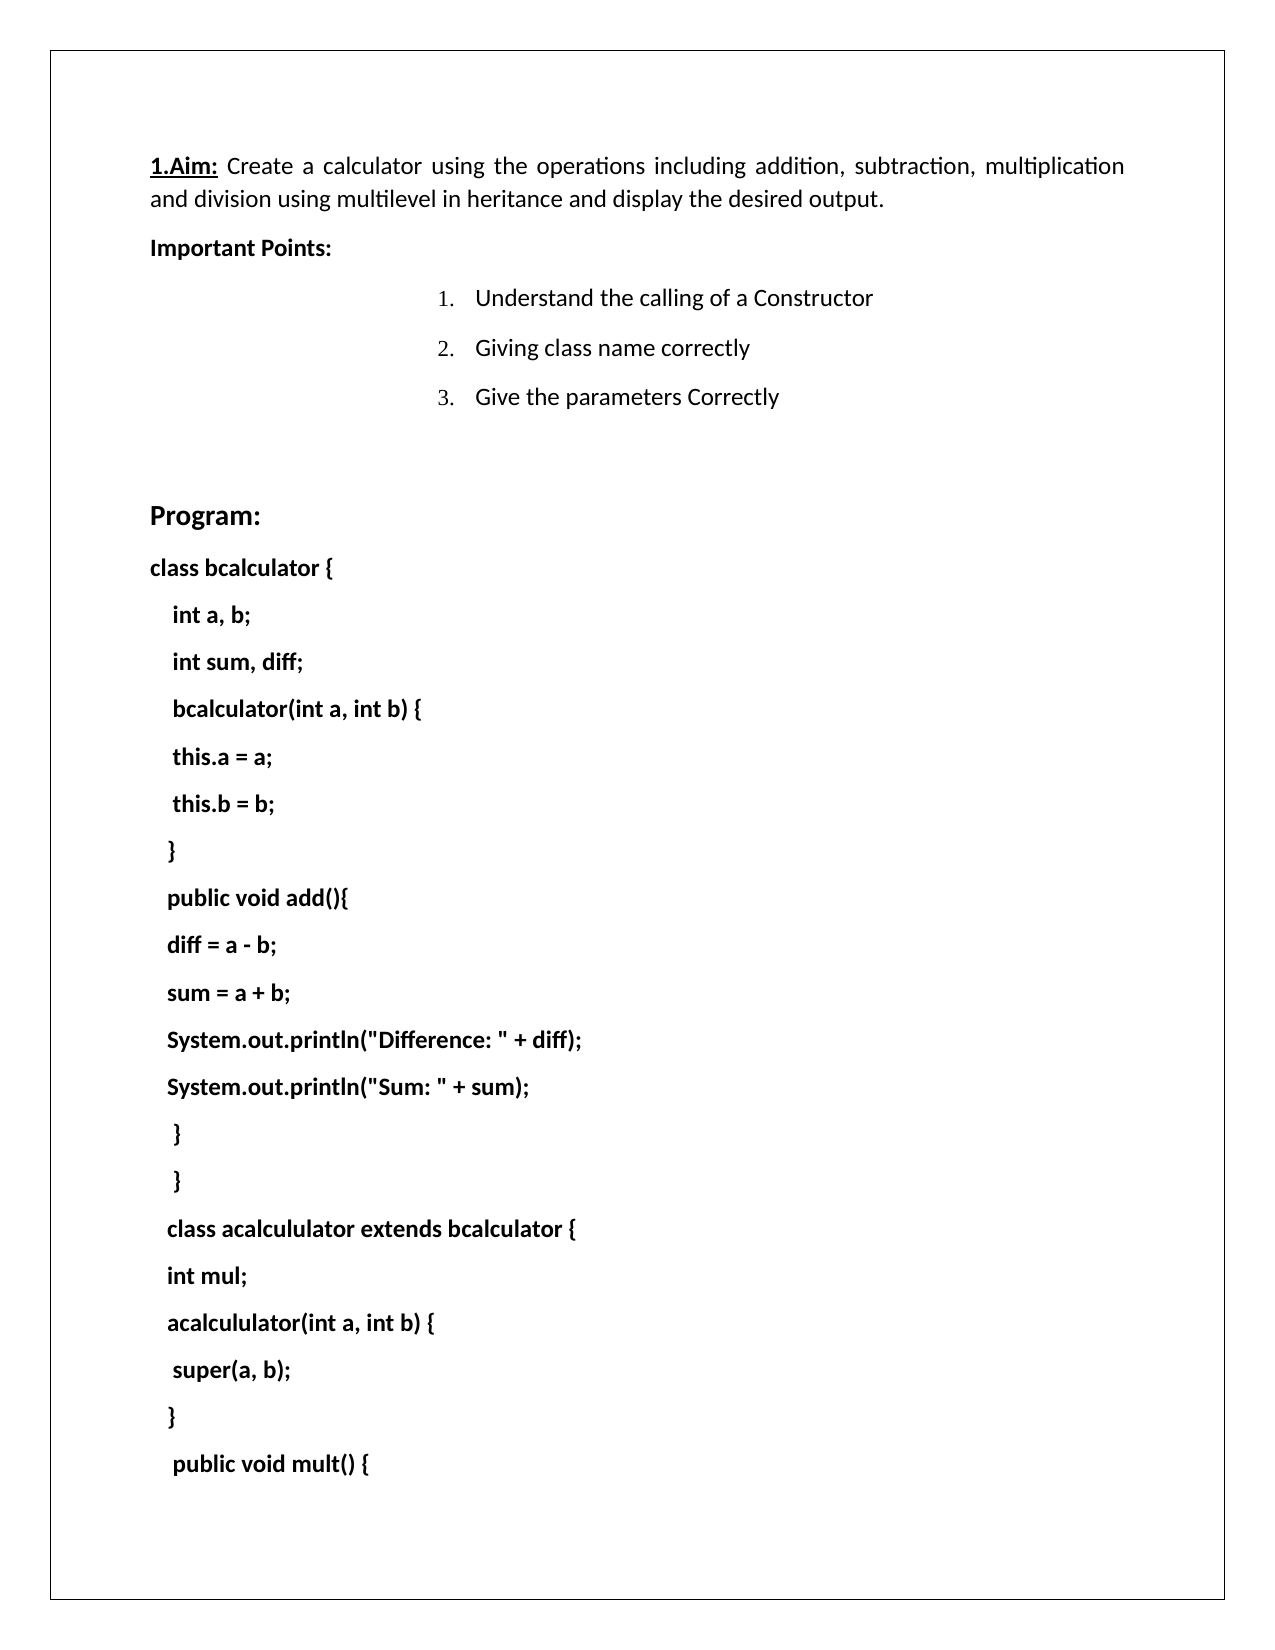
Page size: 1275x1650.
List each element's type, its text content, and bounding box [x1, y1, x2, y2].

text System.out.println("Difference: " + diff); [150, 1024, 1125, 1054]
text } [150, 835, 1125, 866]
text acalcululator(int a, int b) { [150, 1307, 1125, 1338]
text sum = a + b; [150, 977, 1125, 1007]
text this.b = b; [150, 788, 1125, 818]
text int mul; [150, 1260, 1125, 1290]
list Understand the calling of a Constructor [437, 282, 1125, 313]
text int a, b; [150, 599, 1125, 630]
text class bcalculator { [150, 552, 1125, 583]
text super(a, b); [150, 1354, 1125, 1385]
text Program: [150, 497, 1125, 533]
text bcalculator(int a, int b) { [150, 694, 1125, 724]
text } [150, 1401, 1125, 1432]
text diff = a - b; [150, 929, 1125, 960]
text this.a = a; [150, 741, 1125, 771]
text public void add(){ [150, 882, 1125, 913]
text } [150, 1118, 1125, 1149]
text class acalcululator extends bcalculator { [150, 1213, 1125, 1243]
text System.out.println("Sum: " + sum); [150, 1071, 1125, 1102]
text } [150, 1166, 1125, 1196]
list Giving class name correctly [437, 332, 1125, 362]
text public void mult() { [150, 1449, 1125, 1479]
text 1.Aim: Create a calculator using the operations including addition, subtraction, multiplication and division using multilevel in heritance and display the desired output. [150, 150, 1125, 213]
list Give the parameters Correctly [437, 381, 1125, 412]
text int sum, diff; [150, 646, 1125, 677]
text Important Points: [150, 232, 1125, 263]
